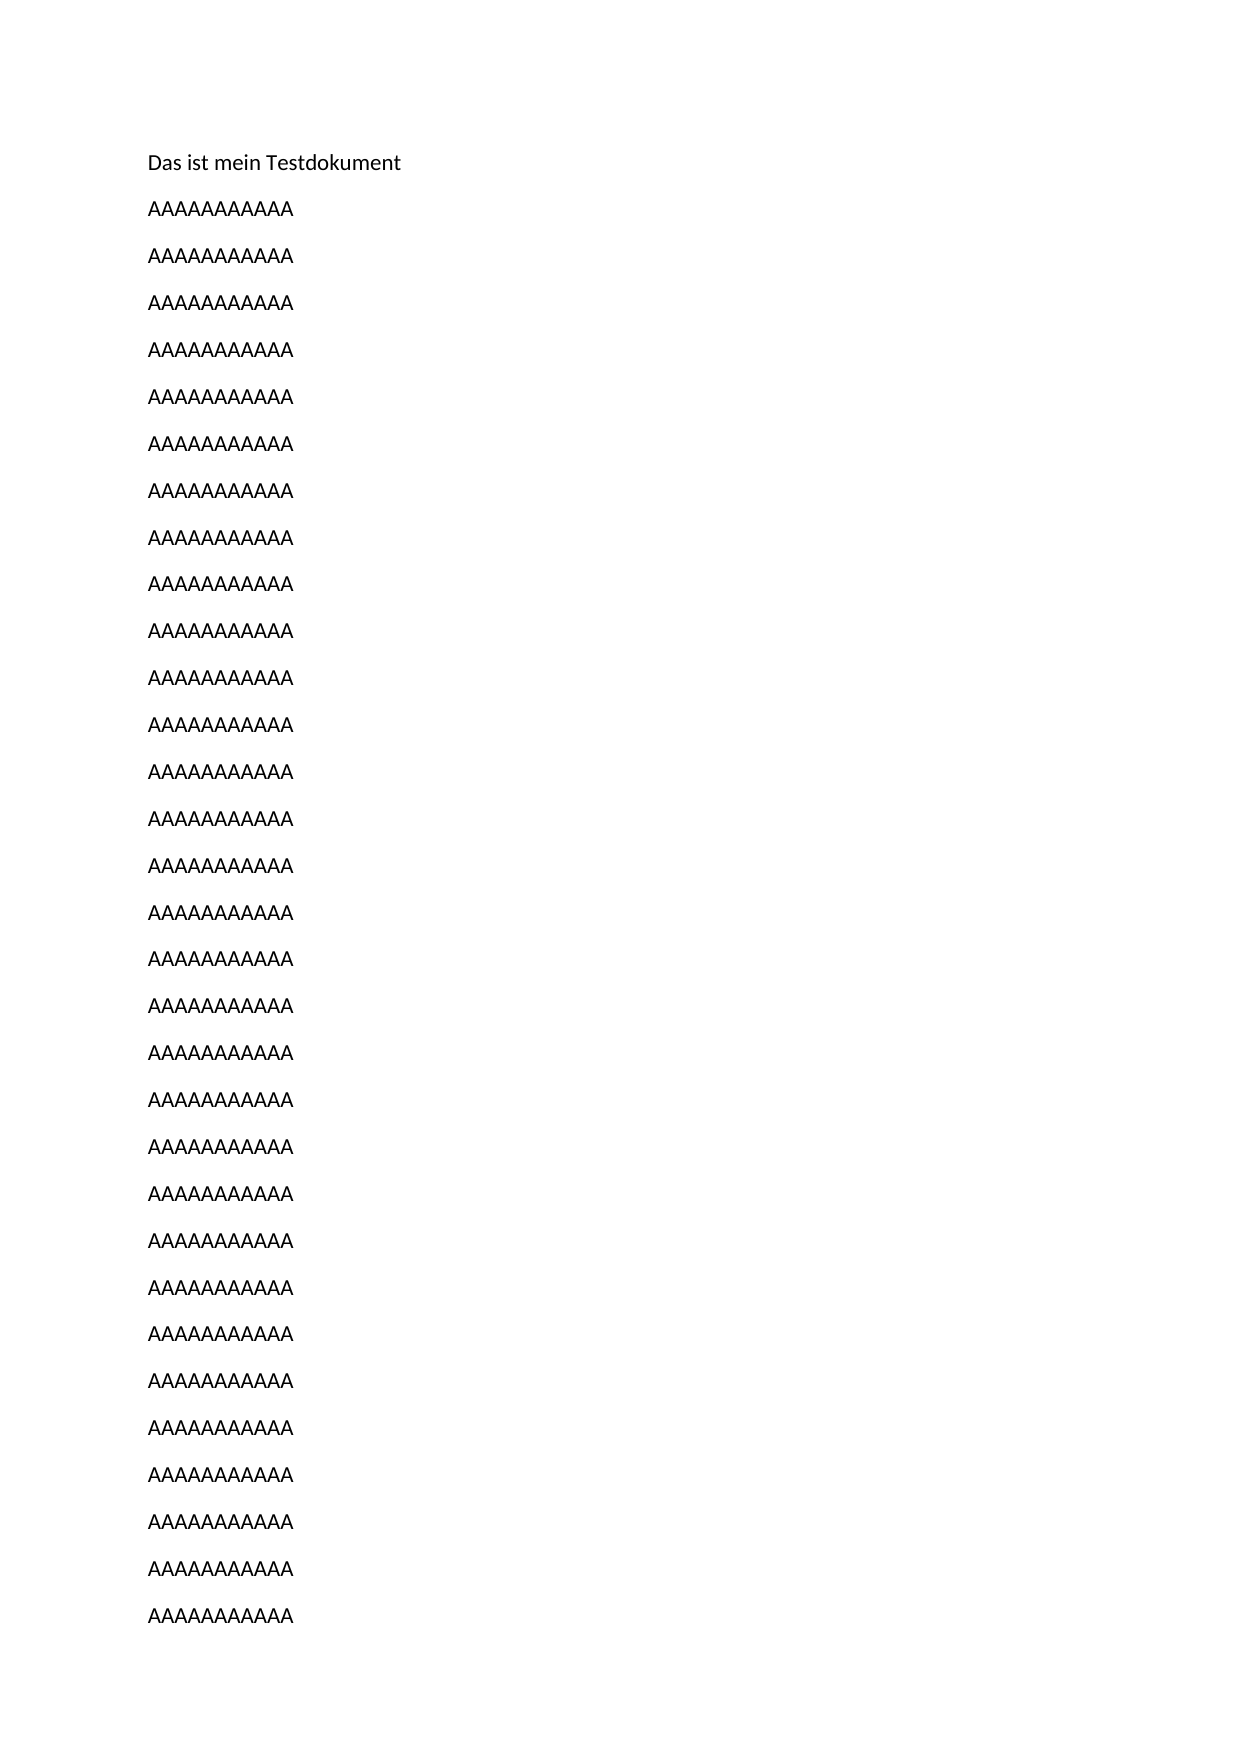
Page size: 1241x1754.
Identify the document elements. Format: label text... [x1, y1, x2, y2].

text Das ist mein Testdokument [148, 148, 1093, 176]
